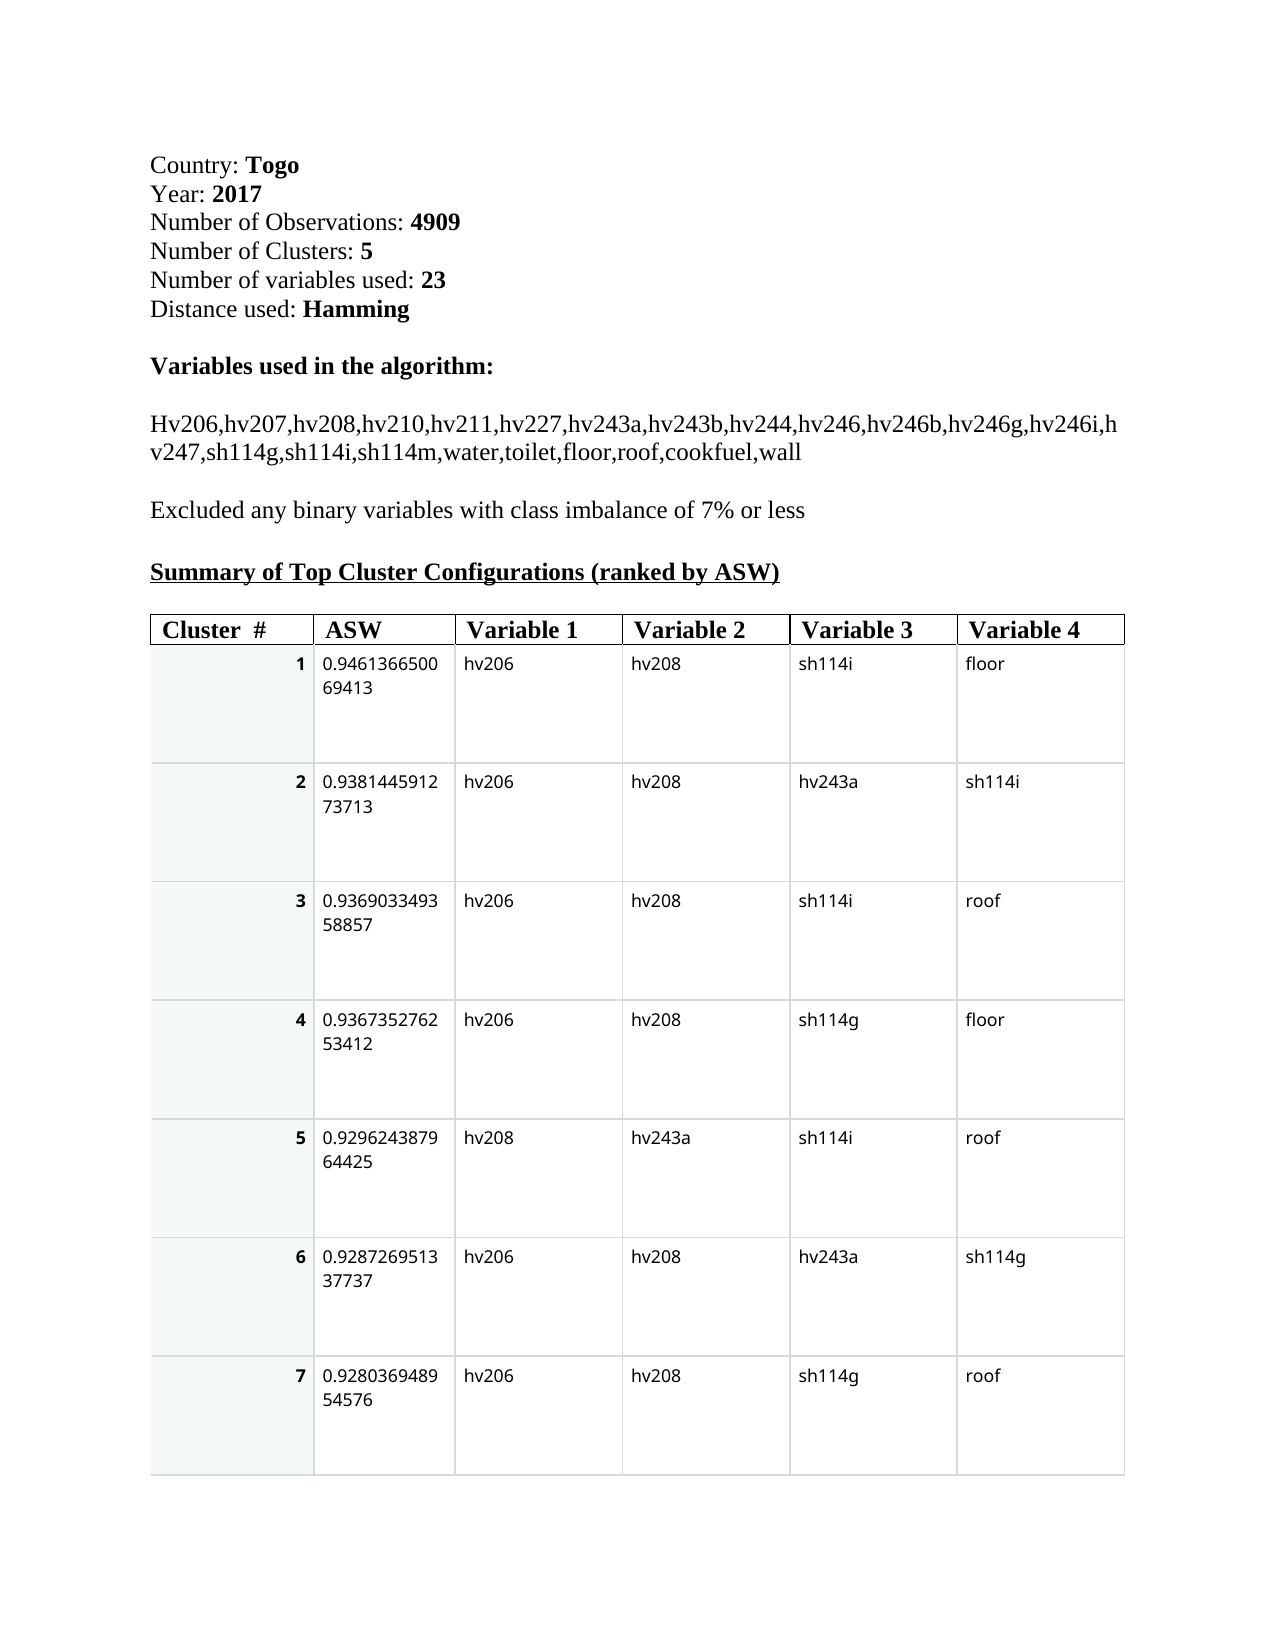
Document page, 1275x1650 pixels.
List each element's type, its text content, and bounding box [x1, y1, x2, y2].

table_cell 7 [151, 1356, 313, 1474]
table_cell hv206 [456, 764, 622, 881]
text Distance used: Hamming [150, 294, 1125, 322]
text Hv206,hv207,hv208,hv210,hv211,hv227,hv243a,hv243b,hv244,hv246,hv246b,hv246g,hv246i,hv247,sh114g,sh114i,sh114m,water,toilet,floor,roof,cookfuel,wall [150, 409, 1125, 466]
table_cell hv206 [456, 1357, 622, 1474]
text Number of variables used: 23 [150, 265, 1125, 294]
table_cell 1 [151, 645, 313, 762]
table_cell hv208 [623, 645, 789, 762]
table_cell hv208 [623, 1238, 789, 1355]
table_header Variable 2 [623, 615, 789, 644]
table_header Variable 4 [958, 615, 1124, 644]
table_cell 0.929624387964425 [315, 1120, 454, 1237]
table_cell 0.938144591273713 [315, 764, 454, 881]
table_cell floor [958, 645, 1124, 762]
table_cell hv208 [623, 1357, 789, 1474]
text Number of Observations: 4909 [150, 207, 1125, 236]
table_cell sh114g [791, 1001, 956, 1118]
table_cell 3 [151, 882, 313, 999]
table_cell sh114i [791, 882, 956, 999]
table_cell 4 [151, 1000, 313, 1118]
table_cell hv208 [623, 764, 789, 881]
text Excluded any binary variables with class imbalance of 7% or less [150, 495, 1125, 524]
table_cell 2 [151, 763, 313, 881]
table_header Variable 3 [791, 615, 957, 644]
table_cell roof [958, 1357, 1124, 1474]
table_cell sh114i [791, 645, 956, 762]
table_cell hv243a [791, 764, 956, 881]
table_cell 6 [151, 1238, 313, 1355]
table_cell floor [958, 1001, 1124, 1118]
table_cell 0.946136650069413 [315, 645, 454, 762]
text Summary of Top Cluster Configurations (ranked by ASW) [150, 557, 1125, 585]
text Number of Clusters: 5 [150, 236, 1125, 265]
table_header ASW [314, 615, 455, 644]
table_cell hv206 [456, 645, 622, 762]
table_cell hv206 [456, 1001, 622, 1118]
table_header Variable 1 [456, 615, 622, 644]
table_cell sh114g [791, 1357, 956, 1474]
table_cell 0.928726951337737 [315, 1238, 454, 1355]
table_cell hv243a [623, 1120, 789, 1237]
table_cell hv208 [456, 1120, 622, 1237]
table_cell 0.928036948954576 [315, 1357, 454, 1474]
table_cell hv208 [623, 1001, 789, 1118]
table_cell roof [958, 882, 1124, 999]
table_cell sh114i [791, 1120, 956, 1237]
table_cell 0.936903349358857 [315, 882, 454, 999]
table_cell hv208 [623, 882, 789, 999]
table_cell roof [958, 1120, 1124, 1237]
text Variables used in the algorithm: [150, 351, 1125, 380]
table_cell 5 [151, 1119, 313, 1237]
text Year: 2017 [150, 179, 1125, 207]
table_cell hv206 [456, 1238, 622, 1355]
table_cell 0.936735276253412 [315, 1001, 454, 1118]
table_cell sh114g [958, 1238, 1124, 1355]
table_cell hv243a [791, 1238, 956, 1355]
table_header Cluster # [151, 615, 313, 644]
text Country: Togo [150, 150, 1125, 179]
table_cell sh114i [958, 764, 1124, 881]
table_cell hv206 [456, 882, 622, 999]
